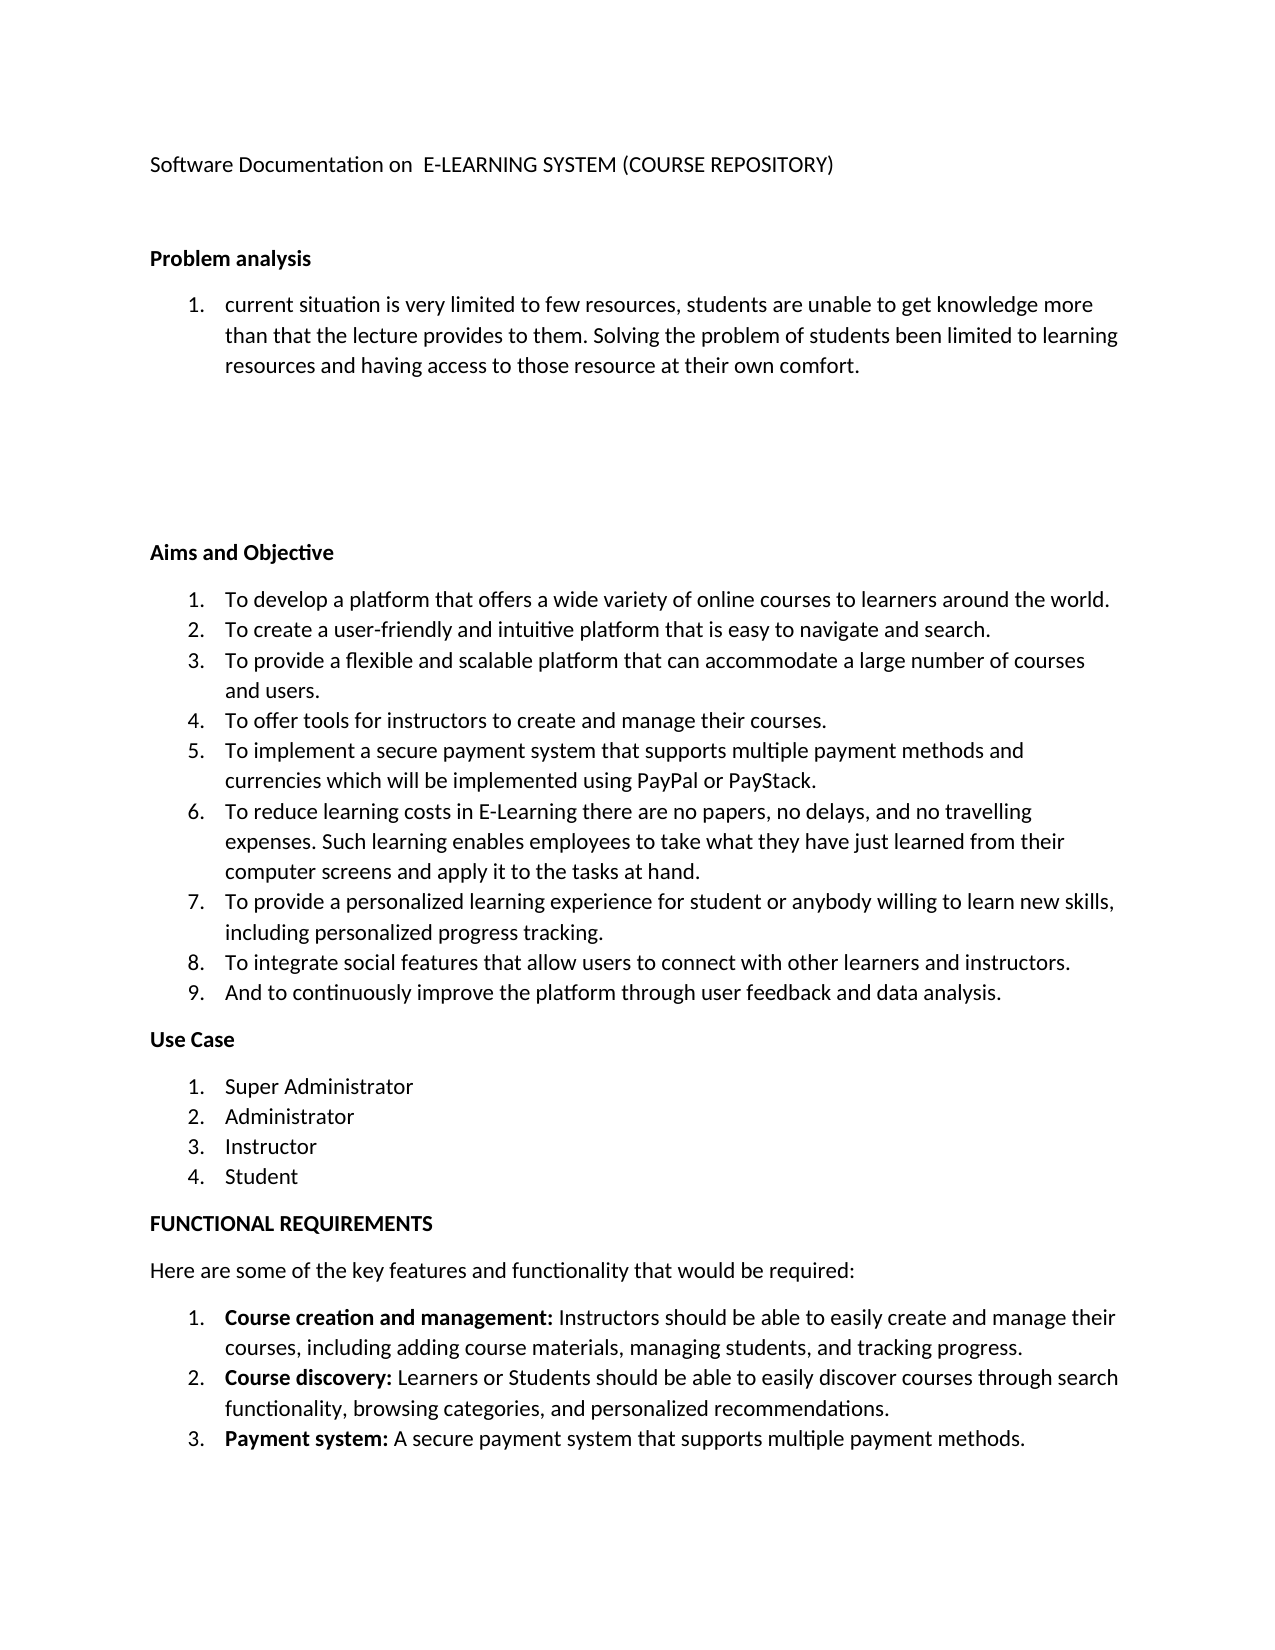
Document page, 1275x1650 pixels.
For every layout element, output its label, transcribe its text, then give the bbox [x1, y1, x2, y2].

list Course discovery: Learners or Students should be able to easily discover courses through search functionality, browsing categories, and personalized recommendations. [187, 1363, 1125, 1422]
text Problem analysis [150, 244, 1125, 272]
list To implement a secure payment system that supports multiple payment methods and currencies which will be implemented using PayPal or PayStack. [187, 736, 1125, 795]
list Administrator [187, 1102, 1125, 1130]
list To provide a flexible and scalable platform that can accommodate a large number of courses and users. [187, 646, 1125, 704]
list And to continuously improve the platform through user feedback and data analysis. [187, 978, 1125, 1006]
text Aims and Objective [150, 538, 1125, 567]
text Here are some of the key features and functionality that would be required: [150, 1256, 1125, 1284]
list To integrate social features that allow users to connect with other learners and instructors. [187, 948, 1125, 976]
list To develop a platform that offers a wide variety of online courses to learners around the world. [187, 585, 1125, 613]
text Software Documentation on E-LEARNING SYSTEM (COURSE REPOSITORY) [150, 150, 1125, 178]
list Course creation and management: Instructors should be able to easily create and manage their courses, including adding course materials, managing students, and tracking progress. [187, 1303, 1125, 1361]
list To create a user-friendly and intuitive platform that is easy to navigate and search. [187, 616, 1125, 644]
list To offer tools for instructors to create and manage their courses. [187, 706, 1125, 734]
text Use Case [150, 1025, 1125, 1053]
list Student [187, 1162, 1125, 1191]
list Payment system: A secure payment system that supports multiple payment methods. [187, 1424, 1125, 1452]
list To reduce learning costs in E-Learning there are no papers, no delays, and no travelling expenses. Such learning enables employees to take what they have just learned from their computer screens and apply it to the tasks at hand. [187, 797, 1125, 885]
list Super Administrator [187, 1072, 1125, 1100]
list Instructor [187, 1132, 1125, 1160]
list To provide a personalized learning experience for student or anybody willing to learn new skills, including personalized progress tracking. [187, 887, 1125, 946]
list current situation is very limited to few resources, students are unable to get knowledge more than that the lecture provides to them. Solving the problem of students been limited to learning resources and having access to those resource at their own comfort. [187, 291, 1125, 379]
text FUNCTIONAL REQUIREMENTS [150, 1209, 1125, 1237]
